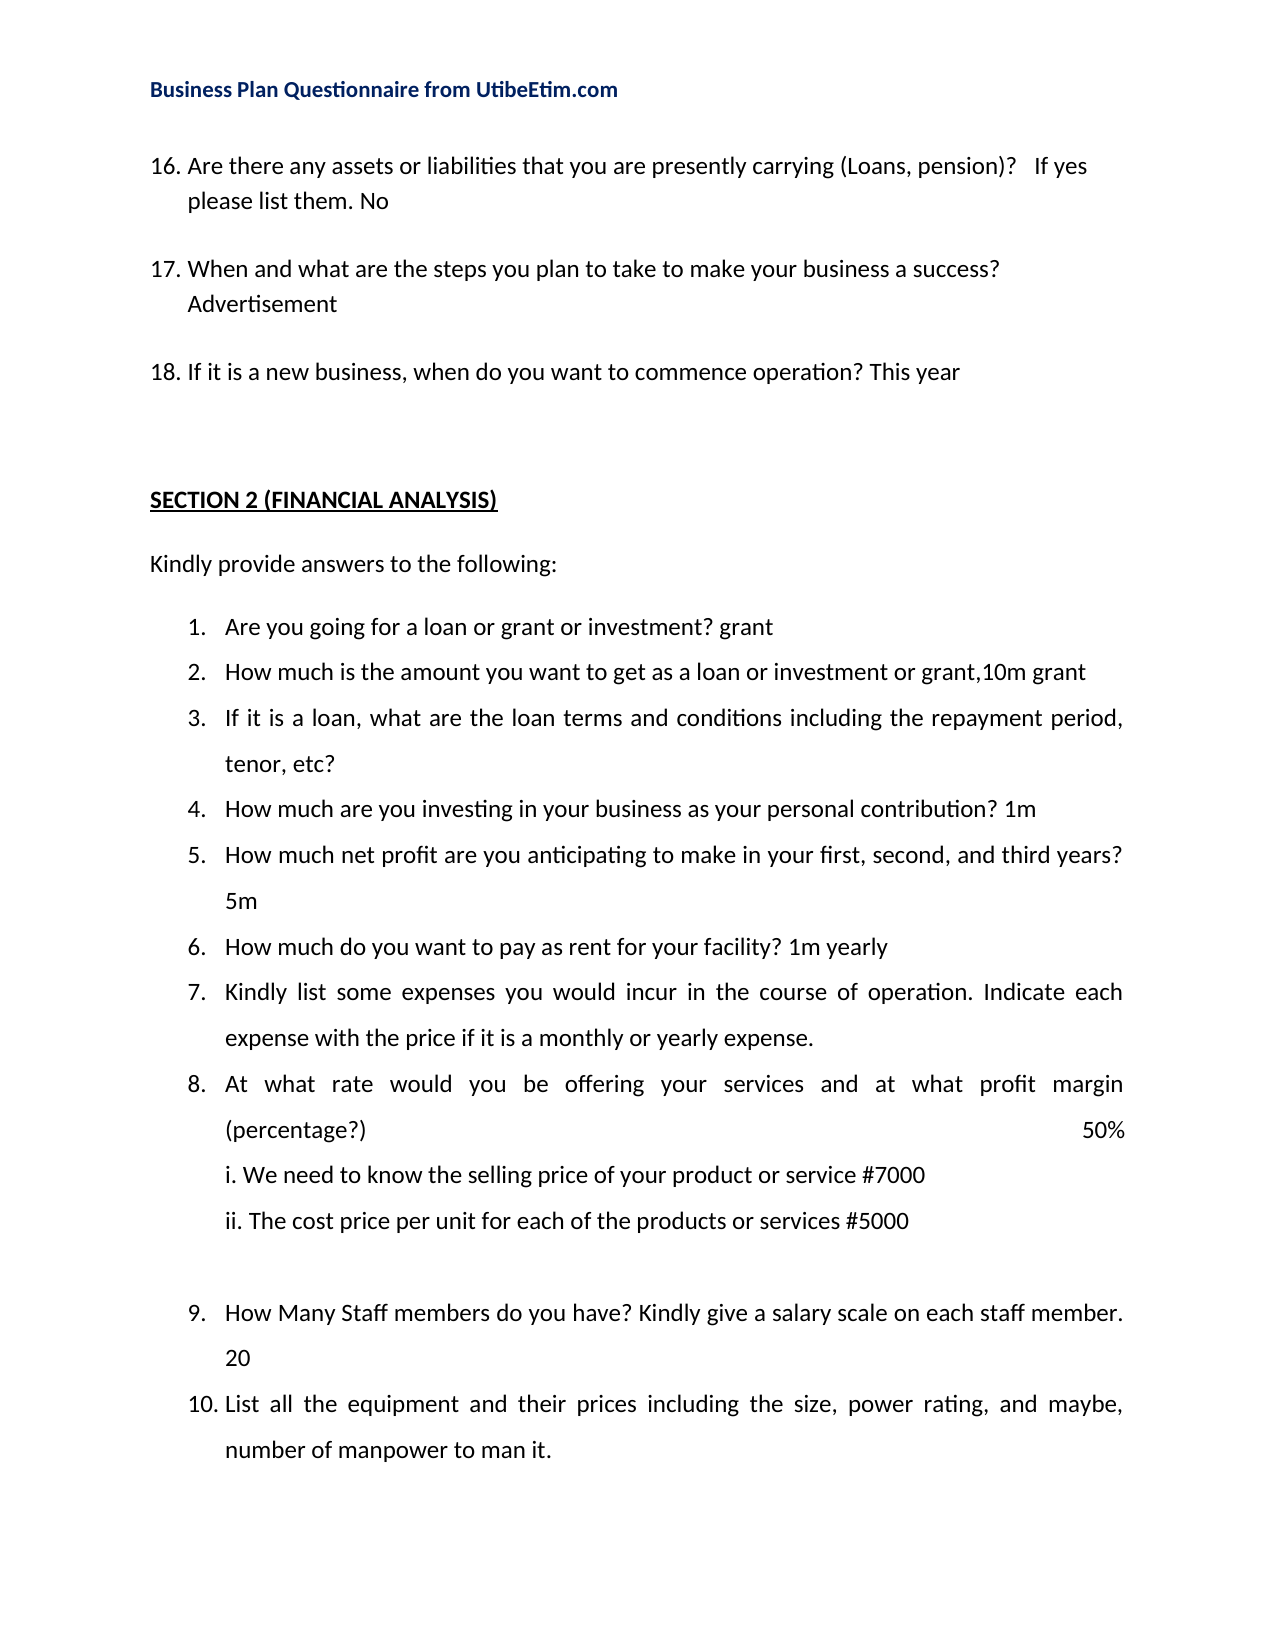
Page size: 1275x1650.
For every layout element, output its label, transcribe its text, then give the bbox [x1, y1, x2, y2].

list If it is a new business, when do you want to commence operation? This year [150, 356, 1125, 386]
list How much is the amount you want to get as a loan or investment or grant,10m grant [187, 656, 1125, 687]
list Are you going for a loan or grant or investment? grant [187, 611, 1125, 641]
list Kindly list some expenses you would incur in the course of operation. Indicate each expense with the price if it is a monthly or yearly expense. [187, 977, 1125, 1053]
list Are there any assets or liabilities that you are presently carrying (Loans, pension)? If yes please list them. No [150, 150, 1125, 216]
text Kindly provide answers to the following: [150, 548, 1125, 579]
list How much do you want to pay as rent for your facility? 1m yearly [187, 931, 1125, 961]
list How much net profit are you anticipating to make in your first, second, and third years? 5m [187, 839, 1125, 916]
list How Many Staff members do you have? Kindly give a salary scale on each staff member. 20 [187, 1297, 1125, 1373]
list List all the equipment and their prices including the size, power rating, and maybe, number of manpower to man it. [187, 1388, 1125, 1464]
list If it is a loan, what are the loan terms and conditions including the repayment period, tenor, etc? [187, 702, 1125, 778]
list ii. The cost price per unit for each of the products or services #5000 [225, 1205, 1125, 1236]
list When and what are the steps you plan to take to make your business a success? Advertisement [150, 253, 1125, 318]
list At what rate would you be offering your services and at what profit margin (percentage?) 50% i. We need to know the selling price of your product or service #7000 [187, 1068, 1125, 1190]
list How much are you investing in your business as your personal contribution? 1m [187, 794, 1125, 824]
text SECTION 2 (FINANCIAL ANALYSIS) [150, 484, 1125, 515]
